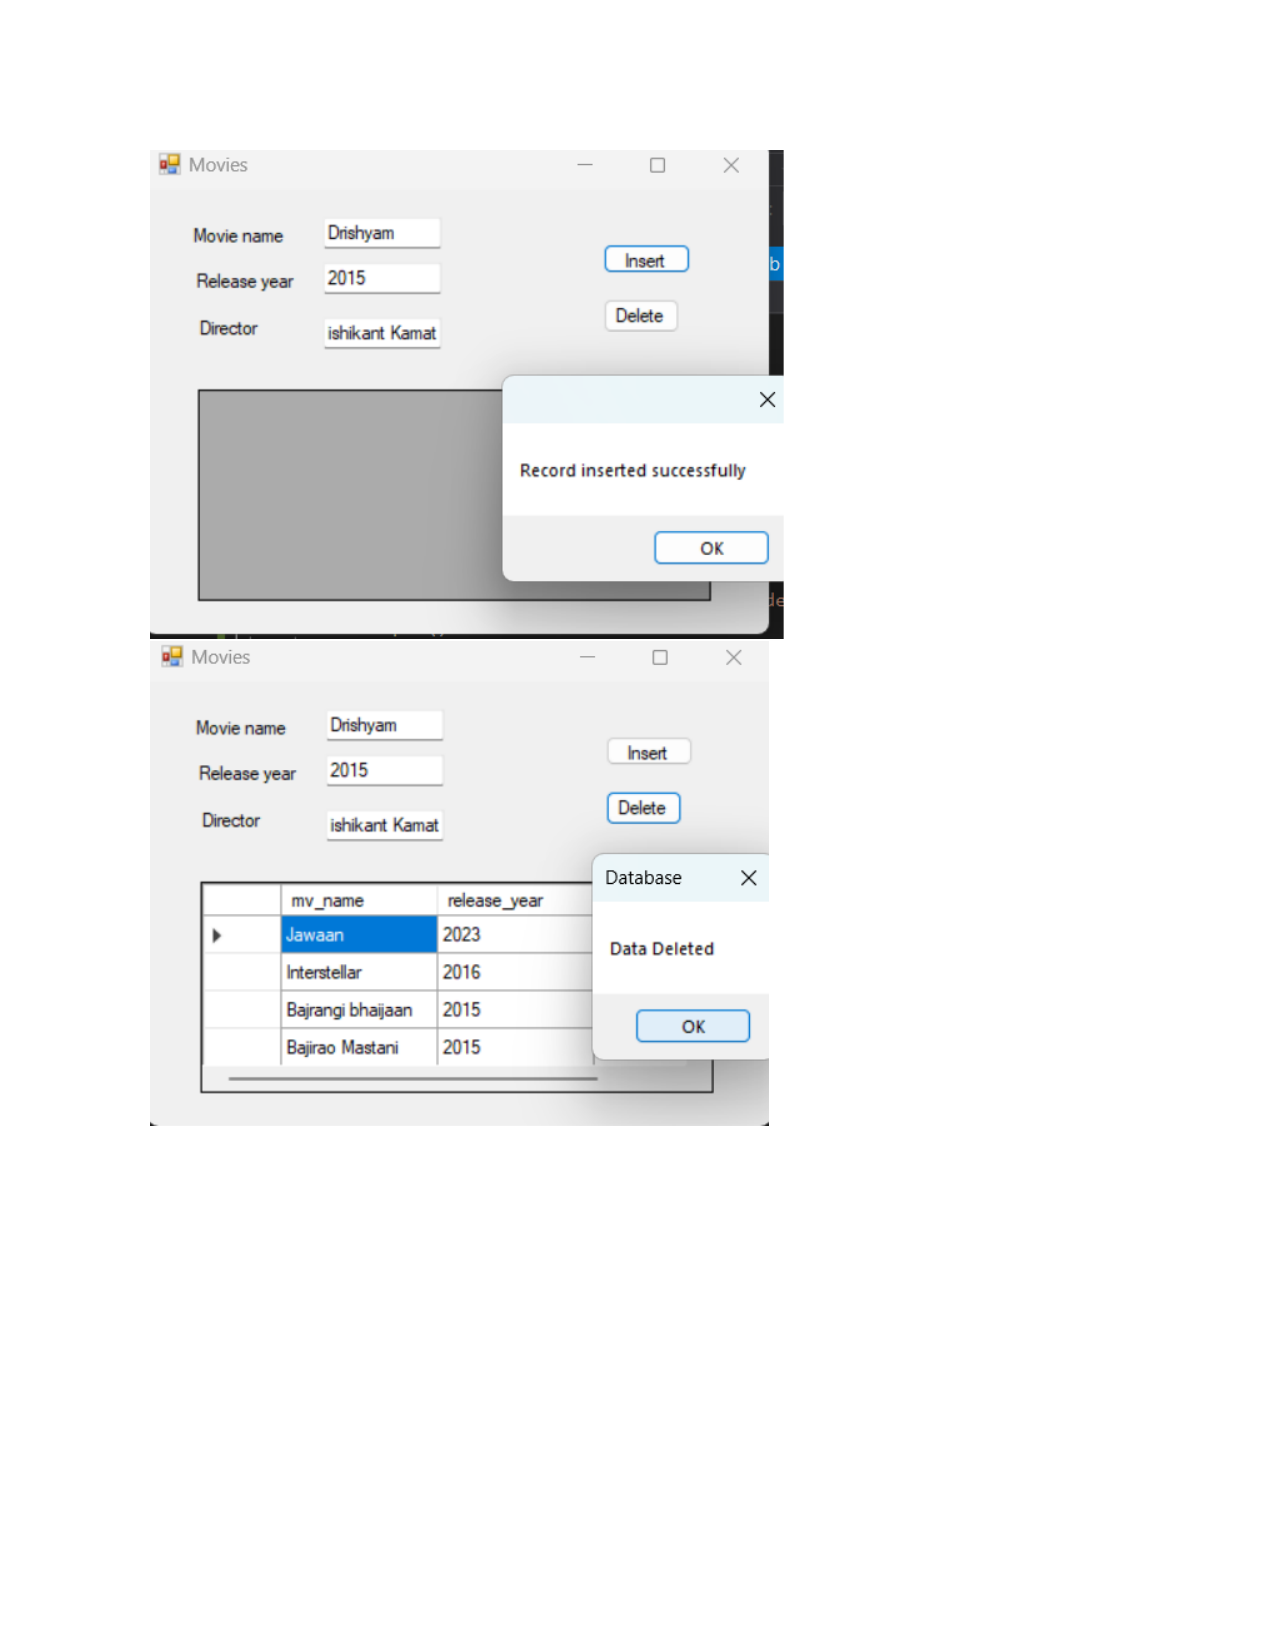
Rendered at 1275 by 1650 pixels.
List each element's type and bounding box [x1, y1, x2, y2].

picture [150, 150, 784, 639]
picture [150, 641, 769, 1126]
